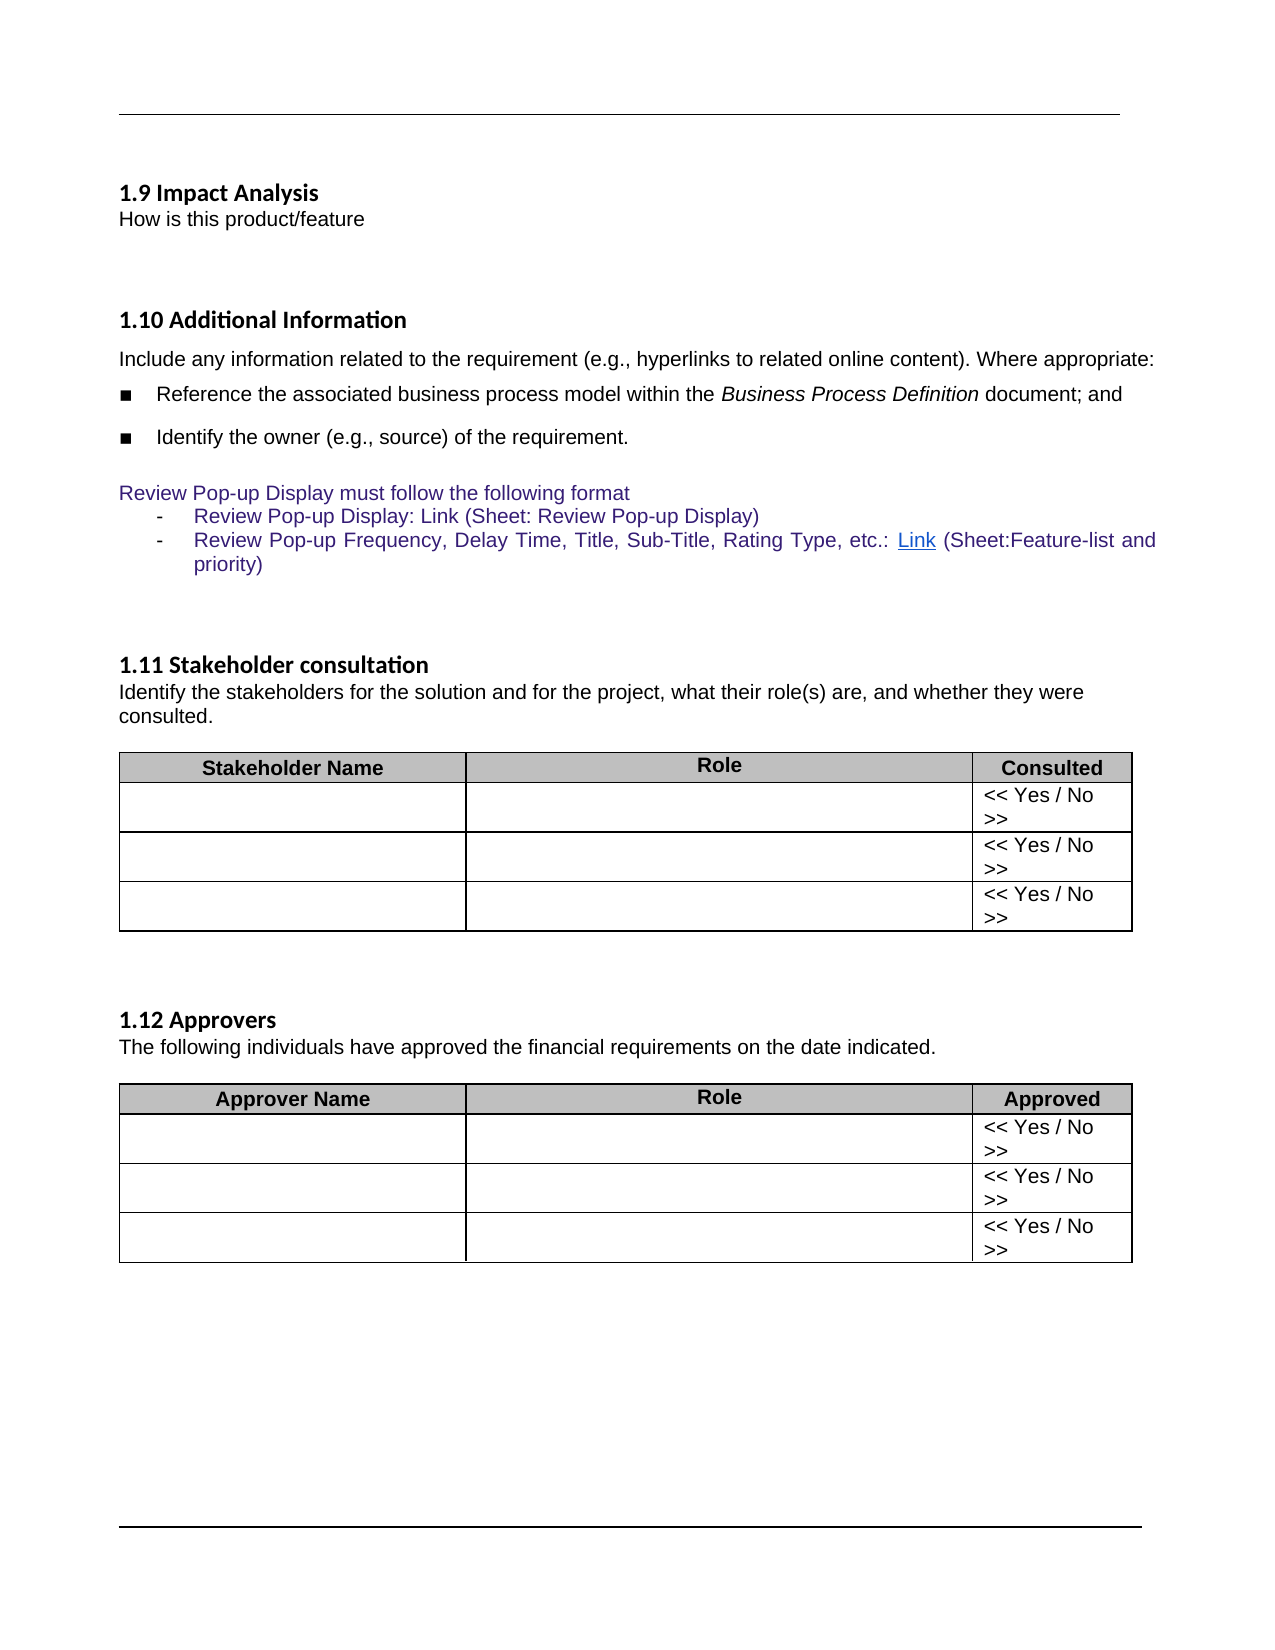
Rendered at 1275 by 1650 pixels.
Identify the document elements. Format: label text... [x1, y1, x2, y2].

table_cell << Yes / No >> [973, 1164, 1131, 1212]
list Review Pop-up Frequency, Delay Time, Title, Sub-Title, Rating Type, etc.: Link (Sheet:Feature-list and priority) [156, 528, 1156, 576]
text The following individuals have approved the financial requirements on the date indicated. [118, 1035, 1156, 1059]
table_header Consulted [973, 753, 1131, 782]
table_cell << Yes / No >> [973, 1213, 1131, 1261]
table_header Role [467, 1085, 972, 1113]
table_cell << Yes / No >> [973, 833, 1131, 881]
table_header Approver Name [120, 1085, 465, 1113]
text Include any information related to the requirement (e.g., hyperlinks to related online content). Where appropriate: [118, 347, 1156, 371]
table_cell [120, 1115, 465, 1162]
table_cell [467, 1213, 972, 1261]
list Review Pop-up Display: Link (Sheet: Review Pop-up Display) [156, 504, 1156, 528]
list Reference the associated business process model within the Business Process Definition document; and [118, 371, 1156, 414]
subtitle 1.11 Stakeholder consultation [118, 649, 1156, 680]
table_header Approved [973, 1085, 1131, 1113]
subtitle 1.10 Additional Information [118, 304, 1156, 334]
text How is this product/feature [118, 207, 1156, 231]
table_cell << Yes / No >> [973, 783, 1131, 831]
list Identify the owner (e.g., source) of the requirement. [118, 414, 1156, 456]
subtitle 1.12 Approvers [118, 1004, 1156, 1035]
table_header Role [467, 753, 972, 782]
table_cell [467, 1115, 972, 1162]
table_cell [120, 1164, 465, 1212]
table_cell [120, 1213, 465, 1261]
text Identify the stakeholders for the solution and for the project, what their role(s) are, and whether they were consulted. [118, 680, 1156, 728]
table_cell [467, 882, 972, 930]
text Review Pop-up Display must follow the following format [118, 480, 1156, 504]
table_cell << Yes / No >> [973, 1115, 1131, 1162]
table_cell [120, 833, 465, 881]
table_cell [120, 882, 465, 930]
table_cell [467, 833, 972, 881]
table_cell [467, 783, 972, 831]
subtitle 1.9 Impact Analysis [118, 177, 1156, 207]
table_cell << Yes / No >> [973, 882, 1131, 930]
table_cell [467, 1164, 972, 1212]
table_cell [120, 783, 465, 831]
table_header Stakeholder Name [120, 753, 465, 782]
